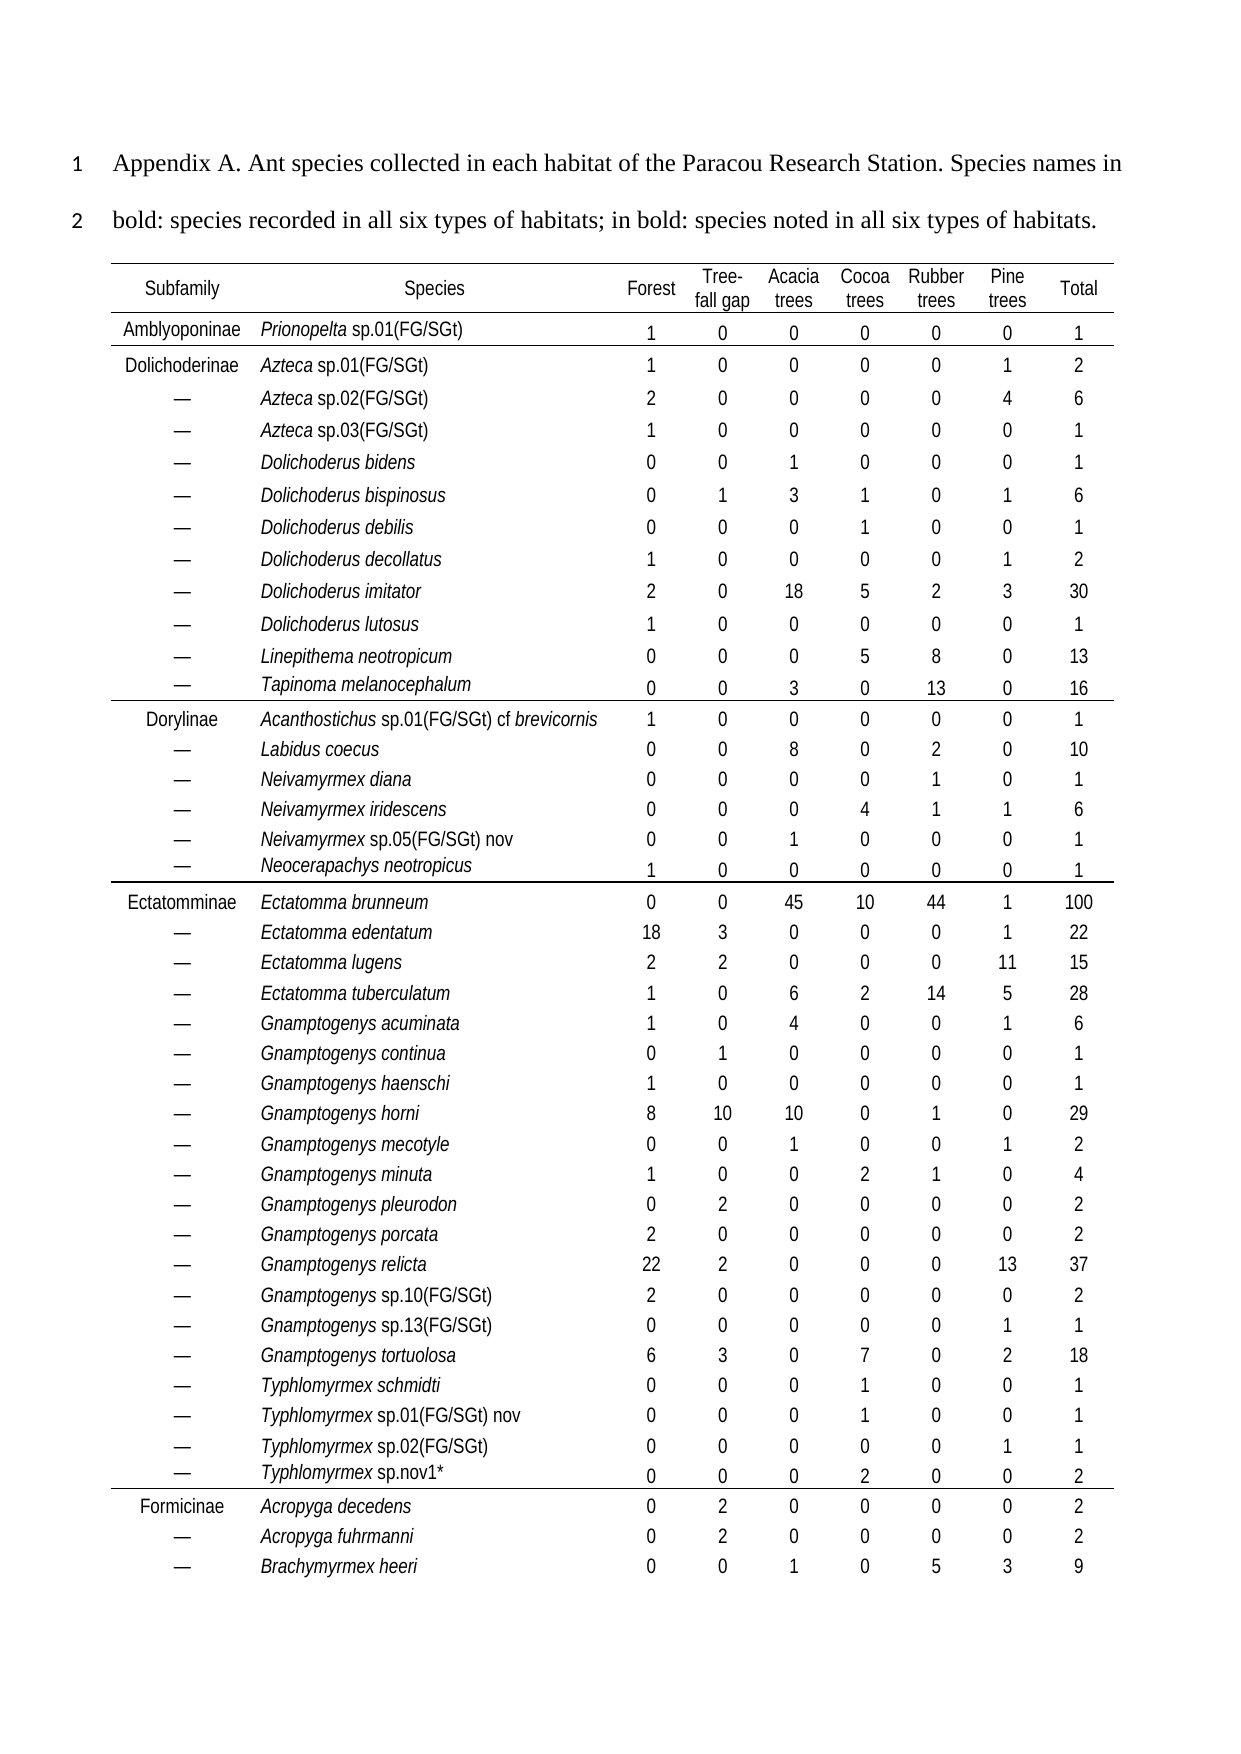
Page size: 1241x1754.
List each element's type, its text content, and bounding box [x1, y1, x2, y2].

table_cell ― [111, 1367, 253, 1397]
table_cell 2 [1043, 539, 1114, 571]
table_cell 1 [616, 603, 687, 636]
table_cell ― [111, 1337, 253, 1367]
table_cell ― [111, 1186, 253, 1216]
table_cell 0 [616, 761, 687, 791]
table_cell 2 [829, 1458, 901, 1488]
table_cell 0 [616, 1035, 687, 1065]
table_cell 2 [687, 1489, 758, 1518]
table_cell 0 [758, 1367, 829, 1397]
table_cell 0 [616, 1489, 687, 1518]
table_cell 0 [687, 1367, 758, 1397]
table_cell ― [111, 1458, 253, 1488]
table_cell 0 [616, 883, 687, 914]
table_cell 3 [972, 571, 1043, 603]
table_cell 0 [687, 410, 758, 442]
table_cell 100 [1043, 883, 1114, 914]
table_header Species [253, 264, 616, 312]
table_cell 0 [972, 1276, 1043, 1306]
table_cell Dolichoderus debilis [253, 506, 616, 539]
table_cell 0 [829, 1065, 901, 1095]
table_cell 0 [616, 821, 687, 851]
table_cell 0 [758, 701, 829, 730]
table_cell 0 [616, 1186, 687, 1216]
table_cell 0 [972, 1397, 1043, 1427]
table_cell Gnamptogenys haenschi [253, 1065, 616, 1095]
table_cell 0 [901, 851, 972, 881]
table_cell 0 [687, 883, 758, 914]
table_header Total [1043, 264, 1114, 312]
table_cell 5 [901, 1548, 972, 1578]
table_cell 0 [972, 313, 1043, 345]
table_cell 0 [758, 1246, 829, 1276]
table_cell 3 [687, 1337, 758, 1367]
table_cell 0 [829, 1186, 901, 1216]
table_cell 0 [829, 914, 901, 944]
table_cell Dolichoderus decollatus [253, 539, 616, 571]
table_cell 0 [901, 506, 972, 539]
table_cell 6 [616, 1337, 687, 1367]
table_cell 0 [901, 1367, 972, 1397]
table_cell ― [111, 1065, 253, 1095]
table_cell 2 [616, 1216, 687, 1246]
table_cell ― [111, 1125, 253, 1155]
table_cell ― [111, 1035, 253, 1065]
table_cell 0 [758, 1397, 829, 1427]
table_cell 1 [616, 313, 687, 345]
table_cell 0 [758, 539, 829, 571]
table_cell Dolichoderus lutosus [253, 603, 616, 636]
table_cell ― [111, 761, 253, 791]
table_header Tree-fall gap [687, 264, 758, 312]
table_cell 0 [687, 1216, 758, 1246]
table_cell 6 [1043, 474, 1114, 506]
table_cell ― [111, 1427, 253, 1457]
table_cell 0 [758, 1306, 829, 1337]
table_cell 0 [972, 1095, 1043, 1125]
table_cell 2 [1043, 1216, 1114, 1246]
table_cell 13 [1043, 636, 1114, 668]
table_cell 0 [901, 1065, 972, 1095]
table_cell ― [111, 1216, 253, 1246]
table_cell ― [111, 410, 253, 442]
table_cell 0 [687, 851, 758, 881]
table_cell 44 [901, 883, 972, 914]
table_cell 0 [829, 1548, 901, 1578]
table_cell 0 [972, 442, 1043, 474]
table_cell 1 [829, 506, 901, 539]
table_cell 2 [687, 1186, 758, 1216]
table_cell 0 [829, 410, 901, 442]
table_cell ― [111, 1397, 253, 1427]
table_cell 0 [829, 701, 901, 730]
table_cell ― [111, 821, 253, 851]
table_cell 5 [972, 974, 1043, 1004]
table_cell 0 [616, 1397, 687, 1427]
table_cell 1 [1043, 410, 1114, 442]
table_cell 0 [901, 410, 972, 442]
table_cell 0 [687, 1276, 758, 1306]
table_cell 2 [1043, 1518, 1114, 1548]
table_cell Typhlomyrmex sp.01(FG/SGt) nov [253, 1397, 616, 1427]
table_cell 1 [758, 821, 829, 851]
table_cell 0 [758, 1186, 829, 1216]
table_cell ― [111, 851, 253, 881]
table_cell 0 [616, 636, 687, 668]
table_cell 0 [901, 1518, 972, 1548]
table_cell 0 [687, 821, 758, 851]
table_cell Gnamptogenys relicta [253, 1246, 616, 1276]
table_cell ― [111, 539, 253, 571]
table_cell 2 [901, 571, 972, 603]
table_cell 0 [758, 791, 829, 821]
table_cell 2 [1043, 1489, 1114, 1518]
table_cell 0 [758, 1276, 829, 1306]
table_cell 28 [1043, 974, 1114, 1004]
table_cell 0 [901, 1216, 972, 1246]
table_cell 29 [1043, 1095, 1114, 1125]
table_cell 0 [972, 1065, 1043, 1095]
table_cell 1 [616, 539, 687, 571]
table_cell 0 [829, 1125, 901, 1155]
table_cell ― [111, 791, 253, 821]
table_cell 0 [687, 1065, 758, 1095]
table_cell 0 [972, 761, 1043, 791]
table_cell 0 [616, 730, 687, 761]
table_cell Typhlomyrmex sp.02(FG/SGt) [253, 1427, 616, 1457]
table_cell 1 [616, 1004, 687, 1034]
table_cell ― [111, 1004, 253, 1034]
table_cell 2 [1043, 1186, 1114, 1216]
table_cell Dolichoderus bispinosus [253, 474, 616, 506]
table_cell 1 [1043, 313, 1114, 345]
table_cell 0 [829, 1276, 901, 1306]
table_cell ― [111, 668, 253, 700]
table_cell 0 [829, 1216, 901, 1246]
table_cell Gnamptogenys sp.10(FG/SGt) [253, 1276, 616, 1306]
table_cell 1 [1043, 761, 1114, 791]
table_cell 1 [1043, 1397, 1114, 1427]
table_cell 2 [1043, 1458, 1114, 1488]
table_cell 1 [616, 346, 687, 377]
table_cell 1 [1043, 1035, 1114, 1065]
table_cell 0 [758, 636, 829, 668]
table_cell ― [111, 1306, 253, 1337]
table_cell 0 [687, 571, 758, 603]
table_cell 0 [758, 914, 829, 944]
table_cell Ectatomma lugens [253, 944, 616, 974]
table_cell ― [111, 974, 253, 1004]
table_cell 0 [687, 603, 758, 636]
table_cell 22 [616, 1246, 687, 1276]
table_cell 1 [901, 1095, 972, 1125]
table_cell 0 [616, 442, 687, 474]
table_cell 0 [901, 346, 972, 377]
table_cell Azteca sp.01(FG/SGt) [253, 346, 616, 377]
table_cell 1 [616, 851, 687, 881]
table_cell ― [111, 1548, 253, 1578]
table_cell 0 [687, 346, 758, 377]
table_cell 1 [972, 883, 1043, 914]
table_cell 45 [758, 883, 829, 914]
table_cell 0 [901, 1397, 972, 1427]
table_cell Gnamptogenys mecotyle [253, 1125, 616, 1155]
table_cell 0 [616, 1125, 687, 1155]
table_cell 0 [972, 410, 1043, 442]
table_cell 0 [616, 1458, 687, 1488]
table_cell 1 [972, 539, 1043, 571]
table_cell 0 [687, 1306, 758, 1337]
table_header Subfamily [111, 264, 253, 312]
table_cell Dolichoderus bidens [253, 442, 616, 474]
table_cell 0 [687, 377, 758, 409]
table_cell 10 [1043, 730, 1114, 761]
table_cell 0 [687, 1427, 758, 1457]
table_cell 0 [687, 1155, 758, 1186]
table_cell 2 [687, 1246, 758, 1276]
table_cell 8 [758, 730, 829, 761]
table_cell 0 [829, 1518, 901, 1548]
table_cell 0 [616, 1548, 687, 1578]
table_cell 0 [972, 1489, 1043, 1518]
text Appendix A. Ant species collected in each habitat of the Paracou Research Station. Species names in bold: species recorded in all six types of habitats; in bold: species noted in all six types of habitats. [112, 148, 1128, 234]
table_cell 0 [687, 1458, 758, 1488]
table_cell 8 [901, 636, 972, 668]
table_cell Gnamptogenys porcata [253, 1216, 616, 1246]
table_cell Labidus coecus [253, 730, 616, 761]
table_cell 0 [901, 1125, 972, 1155]
table_cell 0 [972, 603, 1043, 636]
table_cell 1 [1043, 821, 1114, 851]
table_cell 0 [616, 1306, 687, 1337]
table_cell 0 [901, 1427, 972, 1457]
table_cell 4 [1043, 1155, 1114, 1186]
table_cell 0 [972, 506, 1043, 539]
table_cell 30 [1043, 571, 1114, 603]
table_cell 2 [1043, 346, 1114, 377]
table_cell Amblyoponinae [111, 313, 253, 345]
table_cell 0 [758, 944, 829, 974]
table_cell 10 [687, 1095, 758, 1125]
table_cell ― [111, 1095, 253, 1125]
table_cell 0 [972, 1367, 1043, 1397]
table_cell 0 [901, 914, 972, 944]
table_cell 1 [1043, 603, 1114, 636]
table_cell Ectatomminae [111, 883, 253, 914]
table_cell 0 [829, 346, 901, 377]
table_cell 22 [1043, 914, 1114, 944]
table_cell 1 [616, 1065, 687, 1095]
table_cell 1 [1043, 1427, 1114, 1457]
table_cell Dolichoderus imitator [253, 571, 616, 603]
table_cell ― [111, 636, 253, 668]
table_cell 1 [1043, 1065, 1114, 1095]
table_cell 2 [687, 1518, 758, 1548]
table_cell 2 [616, 944, 687, 974]
table_cell 0 [758, 603, 829, 636]
table_cell 2 [1043, 1276, 1114, 1306]
table_cell Gnamptogenys continua [253, 1035, 616, 1065]
table_cell 1 [972, 914, 1043, 944]
table_cell ― [111, 474, 253, 506]
table_cell 14 [901, 974, 972, 1004]
table_cell 0 [972, 701, 1043, 730]
table_cell Acropyga fuhrmanni [253, 1518, 616, 1548]
table_cell Acropyga decedens [253, 1489, 616, 1518]
table_cell 1 [616, 410, 687, 442]
table_cell 0 [758, 506, 829, 539]
table_cell 1 [901, 761, 972, 791]
table_cell 0 [616, 668, 687, 700]
table_cell 0 [829, 377, 901, 409]
table_cell 0 [829, 313, 901, 345]
table_cell 1 [1043, 701, 1114, 730]
table_cell 1 [616, 1155, 687, 1186]
table_cell 6 [1043, 377, 1114, 409]
table_cell 2 [687, 944, 758, 974]
table_cell 0 [758, 1065, 829, 1095]
table_cell 1 [829, 1367, 901, 1397]
table_cell Brachymyrmex heeri [253, 1548, 616, 1578]
table_cell 0 [758, 313, 829, 345]
table_cell Ectatomma brunneum [253, 883, 616, 914]
table_cell 0 [687, 974, 758, 1004]
table_cell 0 [616, 474, 687, 506]
table_cell 2 [616, 1276, 687, 1306]
table_cell 8 [616, 1095, 687, 1125]
table_cell Gnamptogenys pleurodon [253, 1186, 616, 1216]
table_cell 5 [829, 636, 901, 668]
table_cell 0 [616, 1518, 687, 1548]
table_cell 0 [758, 1216, 829, 1246]
table_cell Neivamyrmex diana [253, 761, 616, 791]
table_cell 0 [758, 410, 829, 442]
table_cell 0 [829, 1035, 901, 1065]
table_cell ― [111, 914, 253, 944]
table_cell ― [111, 1518, 253, 1548]
table_cell 0 [901, 313, 972, 345]
table_cell 37 [1043, 1246, 1114, 1276]
table_cell Gnamptogenys acuminata [253, 1004, 616, 1034]
table_cell ― [111, 944, 253, 974]
table_cell 1 [972, 346, 1043, 377]
table_header Rubber trees [901, 264, 972, 312]
table_cell 0 [687, 761, 758, 791]
table_cell 4 [972, 377, 1043, 409]
table_header Forest [616, 264, 687, 312]
table_cell 0 [758, 346, 829, 377]
table_cell 0 [758, 1427, 829, 1457]
table_cell 1 [1043, 1306, 1114, 1337]
table_cell 0 [901, 442, 972, 474]
table_cell 0 [758, 1337, 829, 1367]
table_cell ― [111, 571, 253, 603]
table_cell 0 [829, 1306, 901, 1337]
table_cell 0 [829, 603, 901, 636]
table_cell Neivamyrmex iridescens [253, 791, 616, 821]
table_cell 1 [758, 1548, 829, 1578]
table_cell 0 [829, 730, 901, 761]
table_cell ― [111, 1246, 253, 1276]
table_header Cocoa trees [829, 264, 901, 312]
table_cell 1 [616, 701, 687, 730]
table_cell 0 [829, 851, 901, 881]
table_cell 0 [687, 1004, 758, 1034]
table_header Acacia trees [758, 264, 829, 312]
table_cell 0 [687, 313, 758, 345]
table_cell 13 [972, 1246, 1043, 1276]
table_cell 0 [972, 851, 1043, 881]
table_cell Gnamptogenys minuta [253, 1155, 616, 1186]
table_cell 0 [901, 1004, 972, 1034]
table_cell 0 [829, 1489, 901, 1518]
table_cell 0 [901, 377, 972, 409]
table_cell 0 [687, 539, 758, 571]
table_cell Typhlomyrmex schmidti [253, 1367, 616, 1397]
table_cell ― [111, 1155, 253, 1186]
table_cell 0 [687, 636, 758, 668]
table_cell 18 [616, 914, 687, 944]
table_cell Typhlomyrmex sp.nov1* [253, 1458, 616, 1488]
table_header Pine trees [972, 264, 1043, 312]
table_cell 0 [758, 761, 829, 791]
table_cell Gnamptogenys horni [253, 1095, 616, 1125]
table_cell 0 [616, 1367, 687, 1397]
table_cell 0 [687, 506, 758, 539]
table_cell 10 [829, 883, 901, 914]
table_cell 0 [901, 1035, 972, 1065]
table_cell Tapinoma melanocephalum [253, 668, 616, 700]
table_cell ― [111, 730, 253, 761]
table_cell 0 [829, 1427, 901, 1457]
table_cell 0 [758, 851, 829, 881]
table_cell 0 [901, 603, 972, 636]
table_cell 0 [901, 539, 972, 571]
table_cell 0 [829, 944, 901, 974]
table_cell 0 [758, 1035, 829, 1065]
table_cell 1 [616, 974, 687, 1004]
table_cell 1 [972, 474, 1043, 506]
table_cell Ectatomma tuberculatum [253, 974, 616, 1004]
table_cell Prionopelta sp.01(FG/SGt) [253, 313, 616, 345]
table_cell 0 [901, 1337, 972, 1367]
table_cell 0 [829, 761, 901, 791]
table_cell 2 [829, 974, 901, 1004]
table_cell Gnamptogenys tortuolosa [253, 1337, 616, 1367]
table_cell 0 [758, 1518, 829, 1548]
table_cell 0 [972, 821, 1043, 851]
table_cell 0 [901, 1489, 972, 1518]
table_cell 5 [829, 571, 901, 603]
table_cell 9 [1043, 1548, 1114, 1578]
table_cell 0 [972, 1458, 1043, 1488]
table_cell 1 [972, 1427, 1043, 1457]
table_cell 1 [972, 1306, 1043, 1337]
table_cell 15 [1043, 944, 1114, 974]
table_cell 0 [758, 377, 829, 409]
table_cell 0 [616, 506, 687, 539]
table_cell 0 [687, 1397, 758, 1427]
table_cell 1 [687, 1035, 758, 1065]
table_cell 0 [972, 636, 1043, 668]
table_cell 1 [1043, 442, 1114, 474]
table_cell 0 [829, 1095, 901, 1125]
table_cell 0 [687, 791, 758, 821]
table_cell 3 [758, 668, 829, 700]
table_cell 0 [687, 1548, 758, 1578]
table_cell 3 [687, 914, 758, 944]
table_cell 4 [829, 791, 901, 821]
table_cell 2 [901, 730, 972, 761]
table_cell Dorylinae [111, 701, 253, 730]
table_cell 0 [758, 1458, 829, 1488]
table_cell Neivamyrmex sp.05(FG/SGt) nov [253, 821, 616, 851]
table_cell Gnamptogenys sp.13(FG/SGt) [253, 1306, 616, 1337]
table_cell 2 [1043, 1125, 1114, 1155]
table_cell 0 [829, 1004, 901, 1034]
table_cell 0 [901, 944, 972, 974]
table_cell Formicinae [111, 1489, 253, 1518]
table_cell ― [111, 506, 253, 539]
table_cell 0 [829, 442, 901, 474]
table_cell 2 [616, 377, 687, 409]
table_cell 1 [829, 1397, 901, 1427]
table_cell 16 [1043, 668, 1114, 700]
table_cell 6 [1043, 1004, 1114, 1034]
table_cell 4 [758, 1004, 829, 1034]
table_cell 1 [1043, 1367, 1114, 1397]
table_cell 1 [687, 474, 758, 506]
table_cell 1 [972, 1125, 1043, 1155]
table_cell 2 [972, 1337, 1043, 1367]
table_cell 11 [972, 944, 1043, 974]
table_cell 6 [1043, 791, 1114, 821]
table_cell Linepithema neotropicum [253, 636, 616, 668]
table_cell 0 [829, 539, 901, 571]
table_cell 0 [901, 1186, 972, 1216]
table_cell 1 [758, 442, 829, 474]
table_cell 1 [1043, 851, 1114, 881]
table_cell 0 [972, 730, 1043, 761]
table_cell 1 [972, 1004, 1043, 1034]
table_cell 0 [758, 1155, 829, 1186]
table_cell 0 [616, 791, 687, 821]
table_cell 0 [972, 1186, 1043, 1216]
table_cell 0 [972, 668, 1043, 700]
table_cell 18 [1043, 1337, 1114, 1367]
table_cell 0 [829, 1246, 901, 1276]
table_cell Dolichoderinae [111, 346, 253, 377]
table_cell 2 [829, 1155, 901, 1186]
table_cell 0 [901, 821, 972, 851]
table_cell 2 [616, 571, 687, 603]
table_cell ― [111, 377, 253, 409]
table_cell 0 [758, 1489, 829, 1518]
table_cell 3 [758, 474, 829, 506]
table_cell 0 [972, 1216, 1043, 1246]
table_cell 0 [687, 442, 758, 474]
table_cell Azteca sp.03(FG/SGt) [253, 410, 616, 442]
table_cell 6 [758, 974, 829, 1004]
table_cell 0 [901, 1246, 972, 1276]
table_cell 10 [758, 1095, 829, 1125]
table_cell Neocerapachys neotropicus [253, 851, 616, 881]
table_cell 13 [901, 668, 972, 700]
table_cell 0 [972, 1035, 1043, 1065]
table_cell 0 [687, 1125, 758, 1155]
table_cell 1 [972, 791, 1043, 821]
table_cell 1 [901, 1155, 972, 1186]
table_cell 0 [829, 668, 901, 700]
table_cell 7 [829, 1337, 901, 1367]
table_cell Azteca sp.02(FG/SGt) [253, 377, 616, 409]
table_cell 0 [901, 474, 972, 506]
table_cell 0 [972, 1155, 1043, 1186]
table_cell 18 [758, 571, 829, 603]
table_cell 0 [687, 730, 758, 761]
table_cell 0 [901, 1458, 972, 1488]
table_cell ― [111, 603, 253, 636]
table_cell 0 [829, 821, 901, 851]
table_cell 0 [901, 1276, 972, 1306]
table_cell 1 [758, 1125, 829, 1155]
table_cell 0 [687, 701, 758, 730]
table_cell 0 [901, 1306, 972, 1337]
table_cell ― [111, 1276, 253, 1306]
table_cell ― [111, 442, 253, 474]
table_cell 1 [1043, 506, 1114, 539]
table_cell 1 [901, 791, 972, 821]
table_cell 0 [972, 1518, 1043, 1548]
table_cell Acanthostichus sp.01(FG/SGt) cf brevicornis [253, 701, 616, 730]
table_cell 3 [972, 1548, 1043, 1578]
table_cell 0 [616, 1427, 687, 1457]
table_cell Ectatomma edentatum [253, 914, 616, 944]
table_cell 0 [687, 668, 758, 700]
table_cell 1 [829, 474, 901, 506]
table_cell 0 [901, 701, 972, 730]
